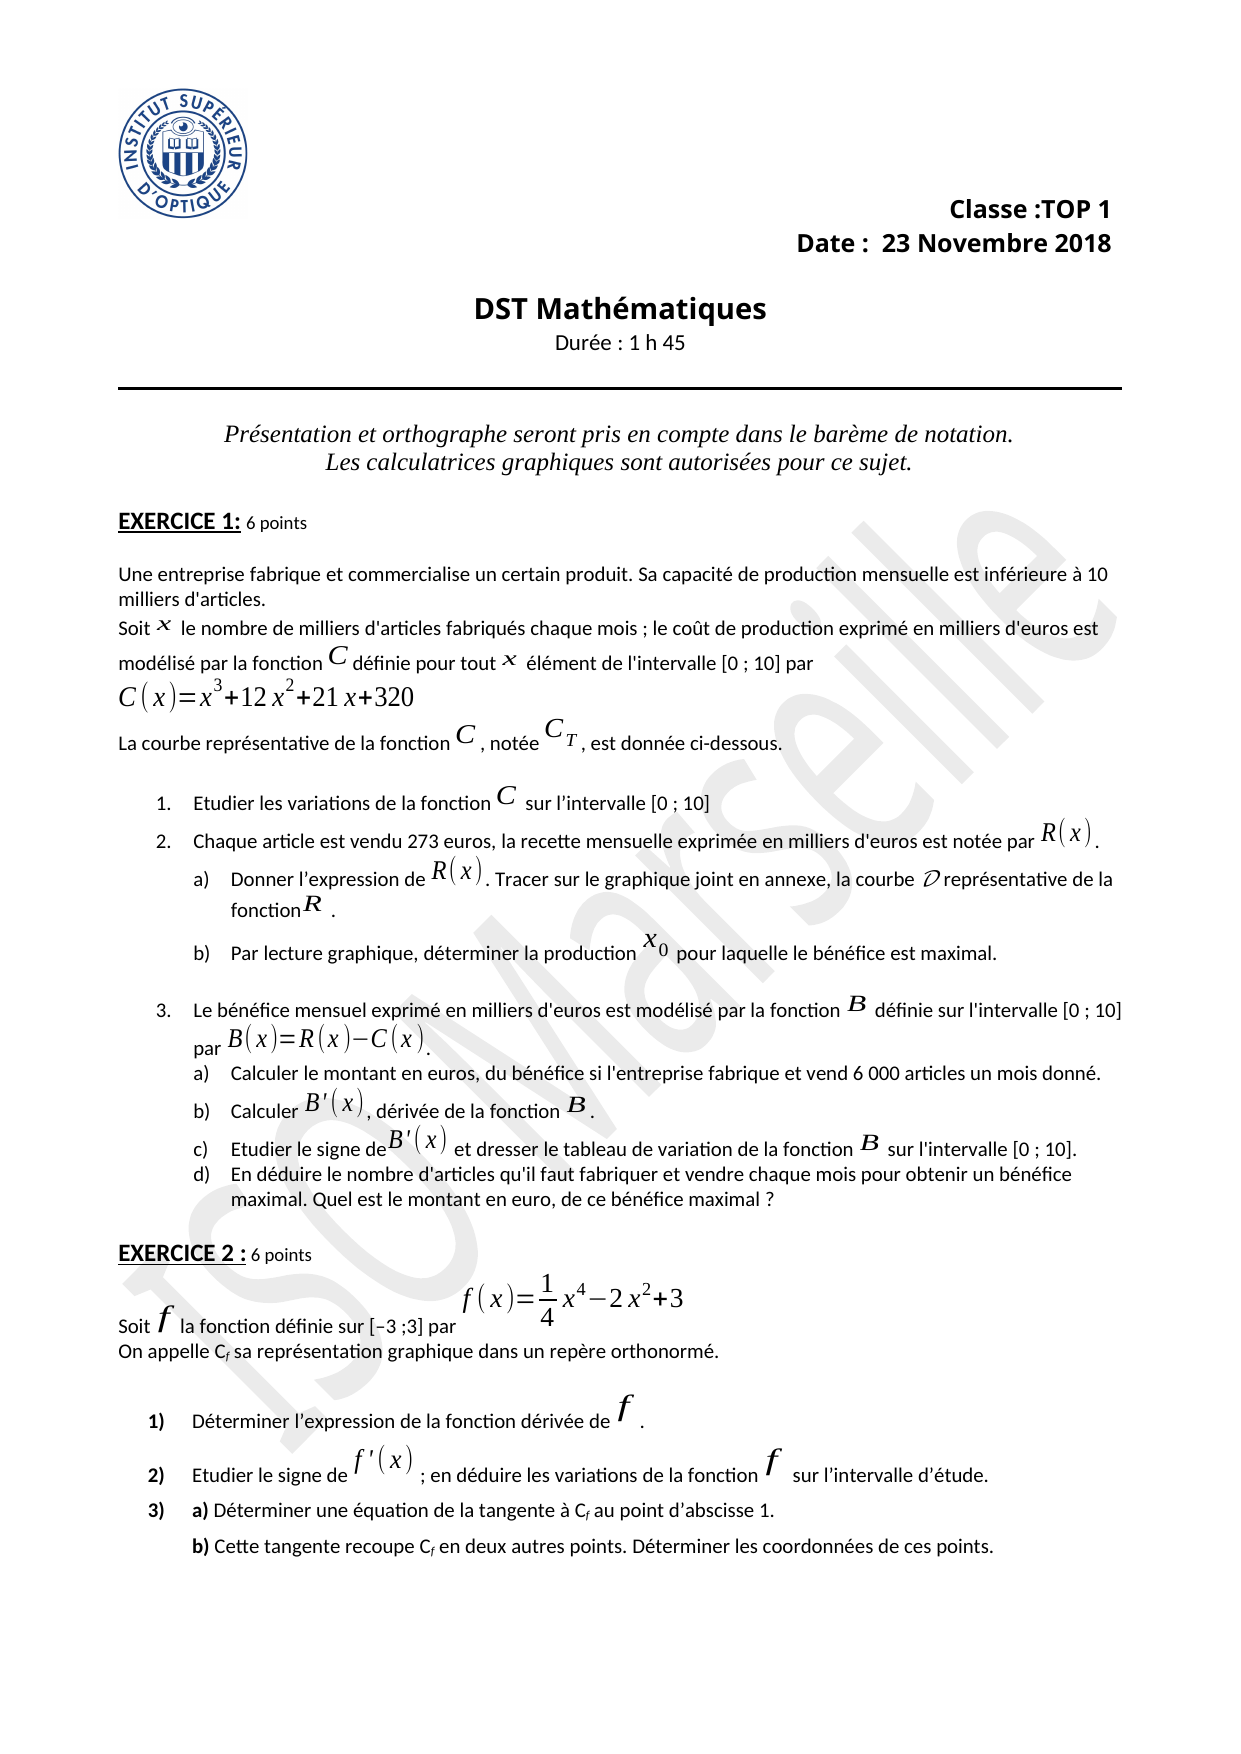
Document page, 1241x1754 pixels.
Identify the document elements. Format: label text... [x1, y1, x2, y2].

text Soit la fonction définie sur [–3 ;3] par [118, 1268, 1122, 1338]
text EXERCICE 2 : 6 points [118, 1237, 1122, 1268]
list Chaque article est vendu 273 euros, la recette mensuelle exprimée en milliers d'euros est notée par . [156, 816, 1122, 854]
text Présentation et orthographe seront pris en compte dans le barème de notation. [118, 419, 1122, 447]
list En déduire le nombre d'articles qu'il faut fabriquer et vendre chaque mois pour obtenir un bénéfice maximal. Quel est le montant en euro, de ce bénéfice maximal ? [193, 1161, 1122, 1212]
picture [118, 88, 248, 219]
list Etudier le signe de ; en déduire les variations de la fonction sur l’intervalle d’étude. [148, 1443, 1122, 1487]
text b) Cette tangente recoupe Cf en deux autres points. Déterminer les coordonnées de ces points. [192, 1533, 1122, 1558]
list Calculer le montant en euros, du bénéfice si l'entreprise fabrique et vend 6 000 articles un mois donné. [193, 1060, 1122, 1086]
list Déterminer l’expression de la fonction dérivée de . [148, 1389, 1122, 1433]
list Le bénéfice mensuel exprimé en milliers d'euros est modélisé par la fonction définie sur l'intervalle [0 ; 10] par . [156, 991, 1122, 1060]
list Calculer , dérivée de la fonction . [193, 1086, 1122, 1123]
text DST Mathématiques [118, 288, 1122, 328]
list Etudier le signe de et dresser le tableau de variation de la fonction sur l'intervalle [0 ; 10]. [193, 1123, 1122, 1161]
text EXERCICE 1: 6 points [118, 505, 1122, 536]
list a) Déterminer une équation de la tangente à Cf au point d’abscisse 1. [148, 1497, 1122, 1523]
text Les calculatrices graphiques sont autorisées pour ce sujet. [118, 447, 1122, 476]
text On appelle Cf sa représentation graphique dans un repère orthonormé. [118, 1338, 1122, 1364]
list Par lecture graphique, déterminer la production pour laquelle le bénéfice est maximal. [193, 923, 1122, 966]
text Durée : 1 h 45 [118, 328, 1122, 356]
list Etudier les variations de la fonction sur l’intervalle [0 ; 10] [156, 781, 1122, 816]
list Donner l’expression de . Tracer sur le graphique joint en annexe, la courbe 𝒟 représentative de la fonction . [193, 854, 1122, 923]
text La courbe représentative de la fonction , notée , est donnée ci-dessous. [118, 713, 1122, 755]
text Une entreprise fabrique et commercialise un certain produit. Sa capacité de production mensuelle est inférieure à 10 milliers d'articles. Soit le nombre de milliers d'articles fabriqués chaque mois ; le coût de production exprimé en milliers d'euros est modélisé par la fonction définie pour tout élément de l'intervalle [0 ; 10] par [118, 561, 1122, 713]
